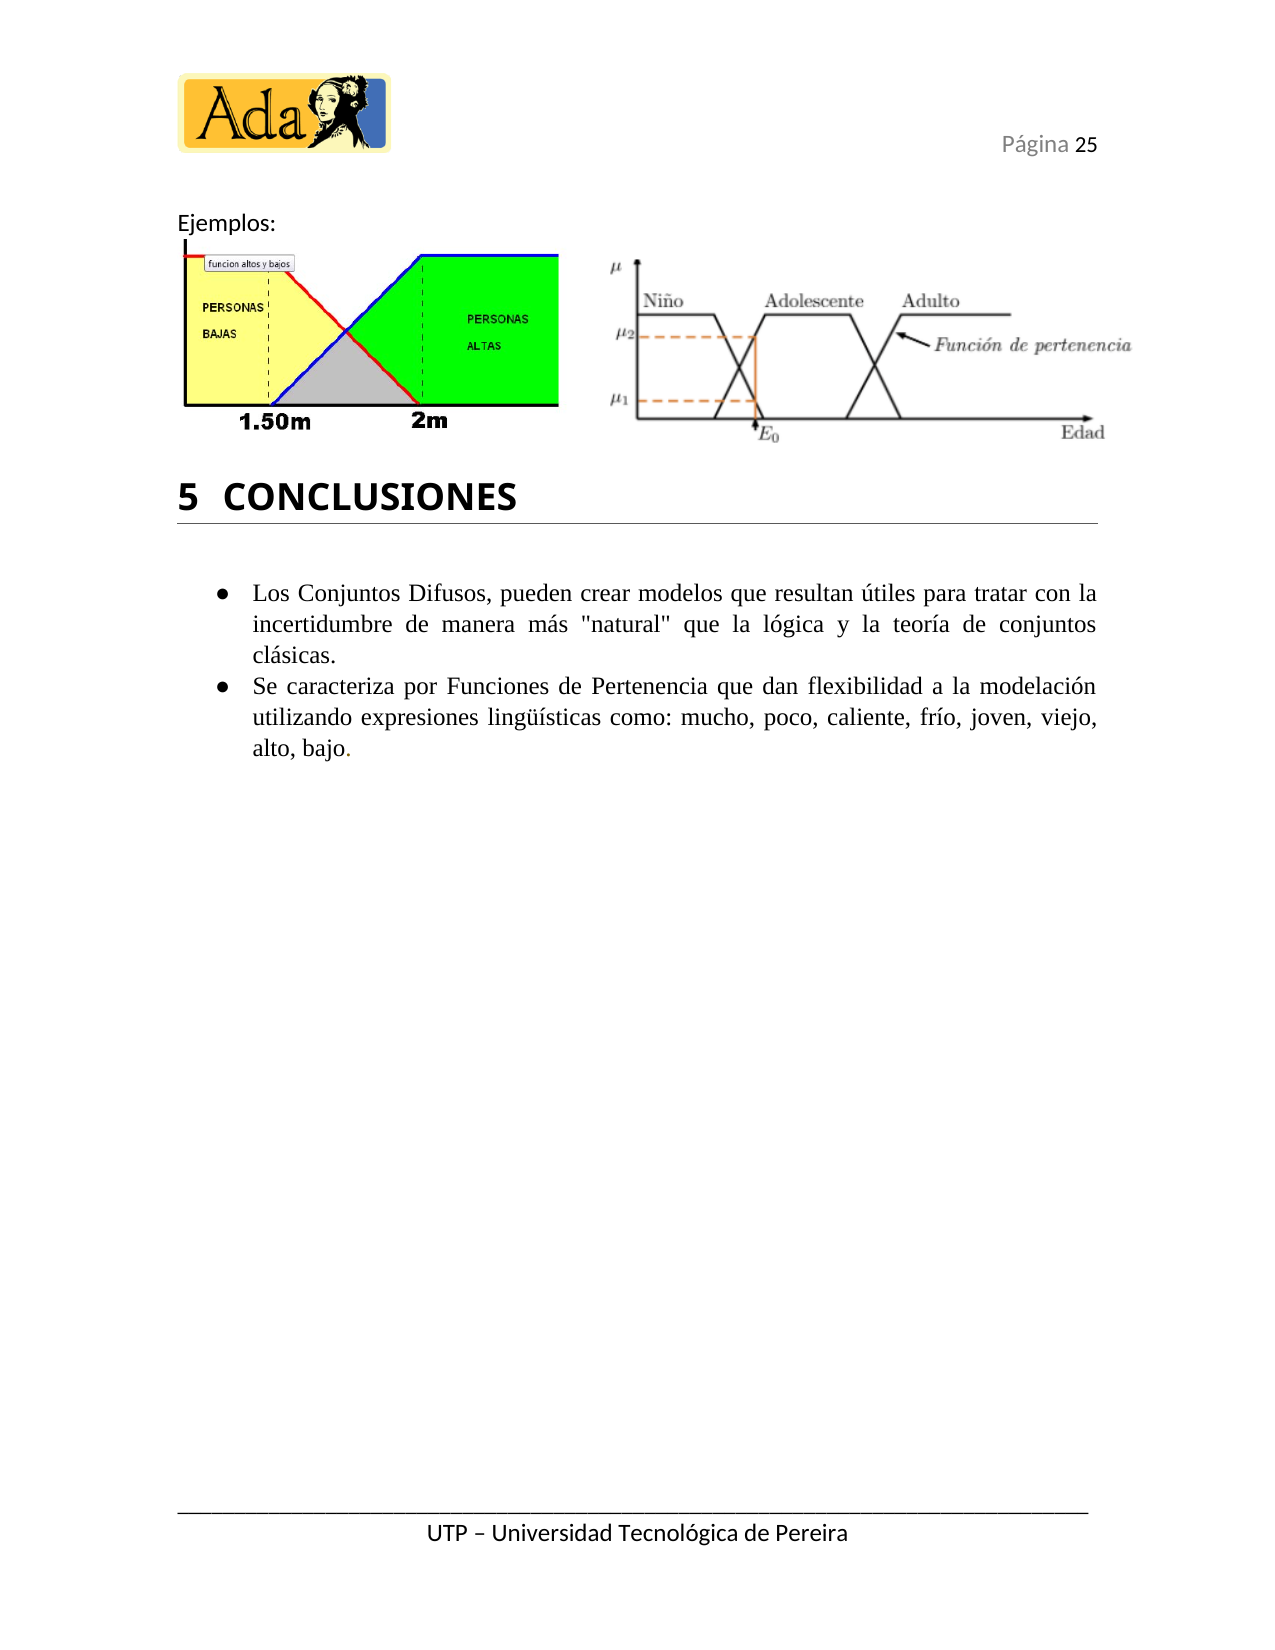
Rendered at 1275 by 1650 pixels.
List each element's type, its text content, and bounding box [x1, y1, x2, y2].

subtitle CONCLUSIONES [177, 470, 1098, 523]
picture [177, 73, 392, 153]
list Se caracteriza por Funciones de Pertenencia que dan flexibilidad a la modelación utilizando expresiones lingüísticas como: mucho, poco, caliente, frío, joven, viejo, alto, bajo. [215, 671, 1098, 762]
picture [177, 239, 572, 430]
picture [608, 252, 1135, 444]
list Los Conjuntos Difusos, pueden crear modelos que resultan útiles para tratar con la incertidumbre de manera más "natural" que la lógica y la teoría de conjuntos clásicas. [215, 578, 1098, 669]
